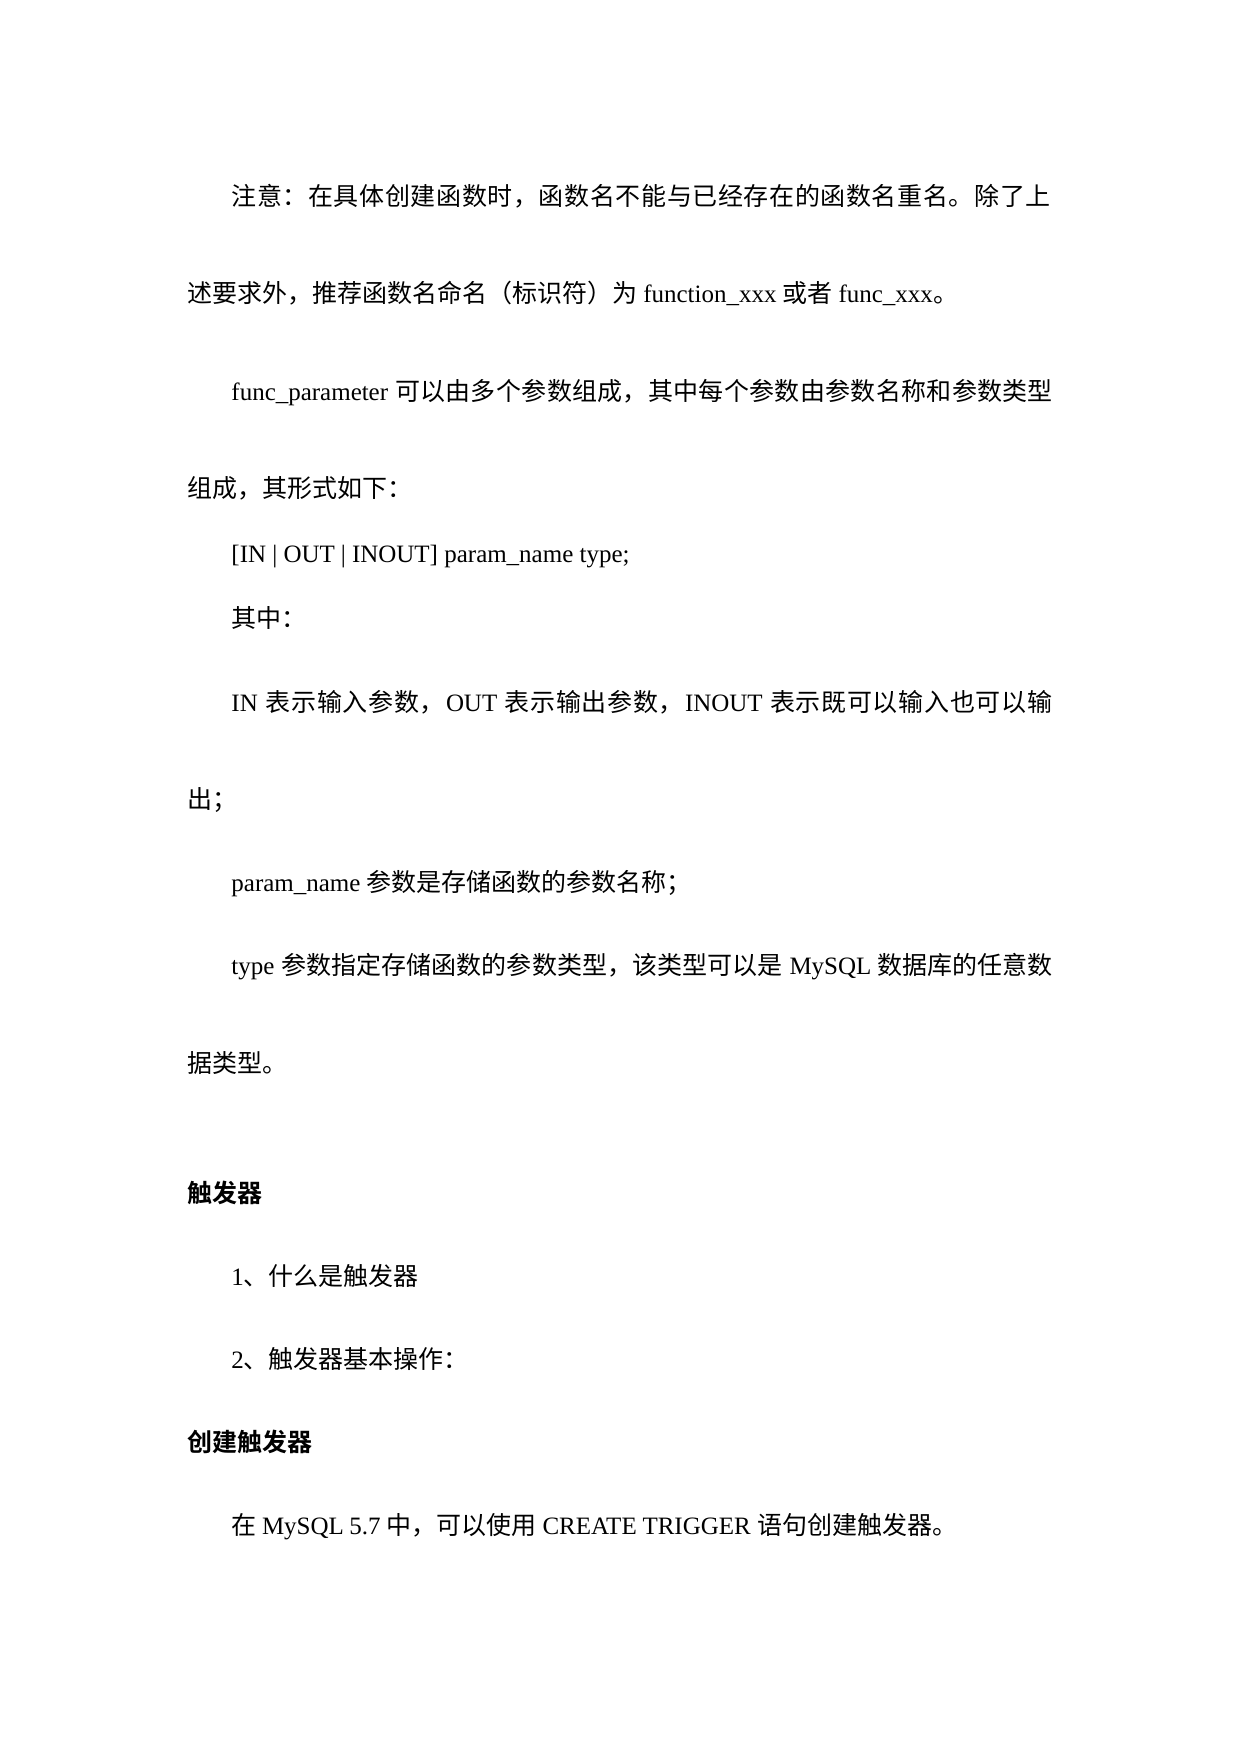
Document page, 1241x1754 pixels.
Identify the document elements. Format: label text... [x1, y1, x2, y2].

text param_name 参数是存储函数的参数名称； [187, 848, 1053, 913]
list 触发器基本操作： [187, 1325, 1053, 1390]
subtitle 创建触发器 [187, 1408, 1053, 1473]
text IN 表示输入参数，OUT 表示输出参数，INOUT 表示既可以输入也可以输出； [187, 668, 1053, 830]
text 其中： [187, 584, 1053, 649]
text [IN | OUT | INOUT] param_name type; [187, 538, 1053, 570]
list 什么是触发器 [187, 1242, 1053, 1307]
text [187, 162, 1053, 519]
text type 参数指定存储函数的参数类型，该类型可以是 MySQL 数据库的任意数据类型。 [187, 931, 1053, 1094]
subtitle 触发器 [187, 1159, 1053, 1224]
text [187, 1491, 1053, 1556]
